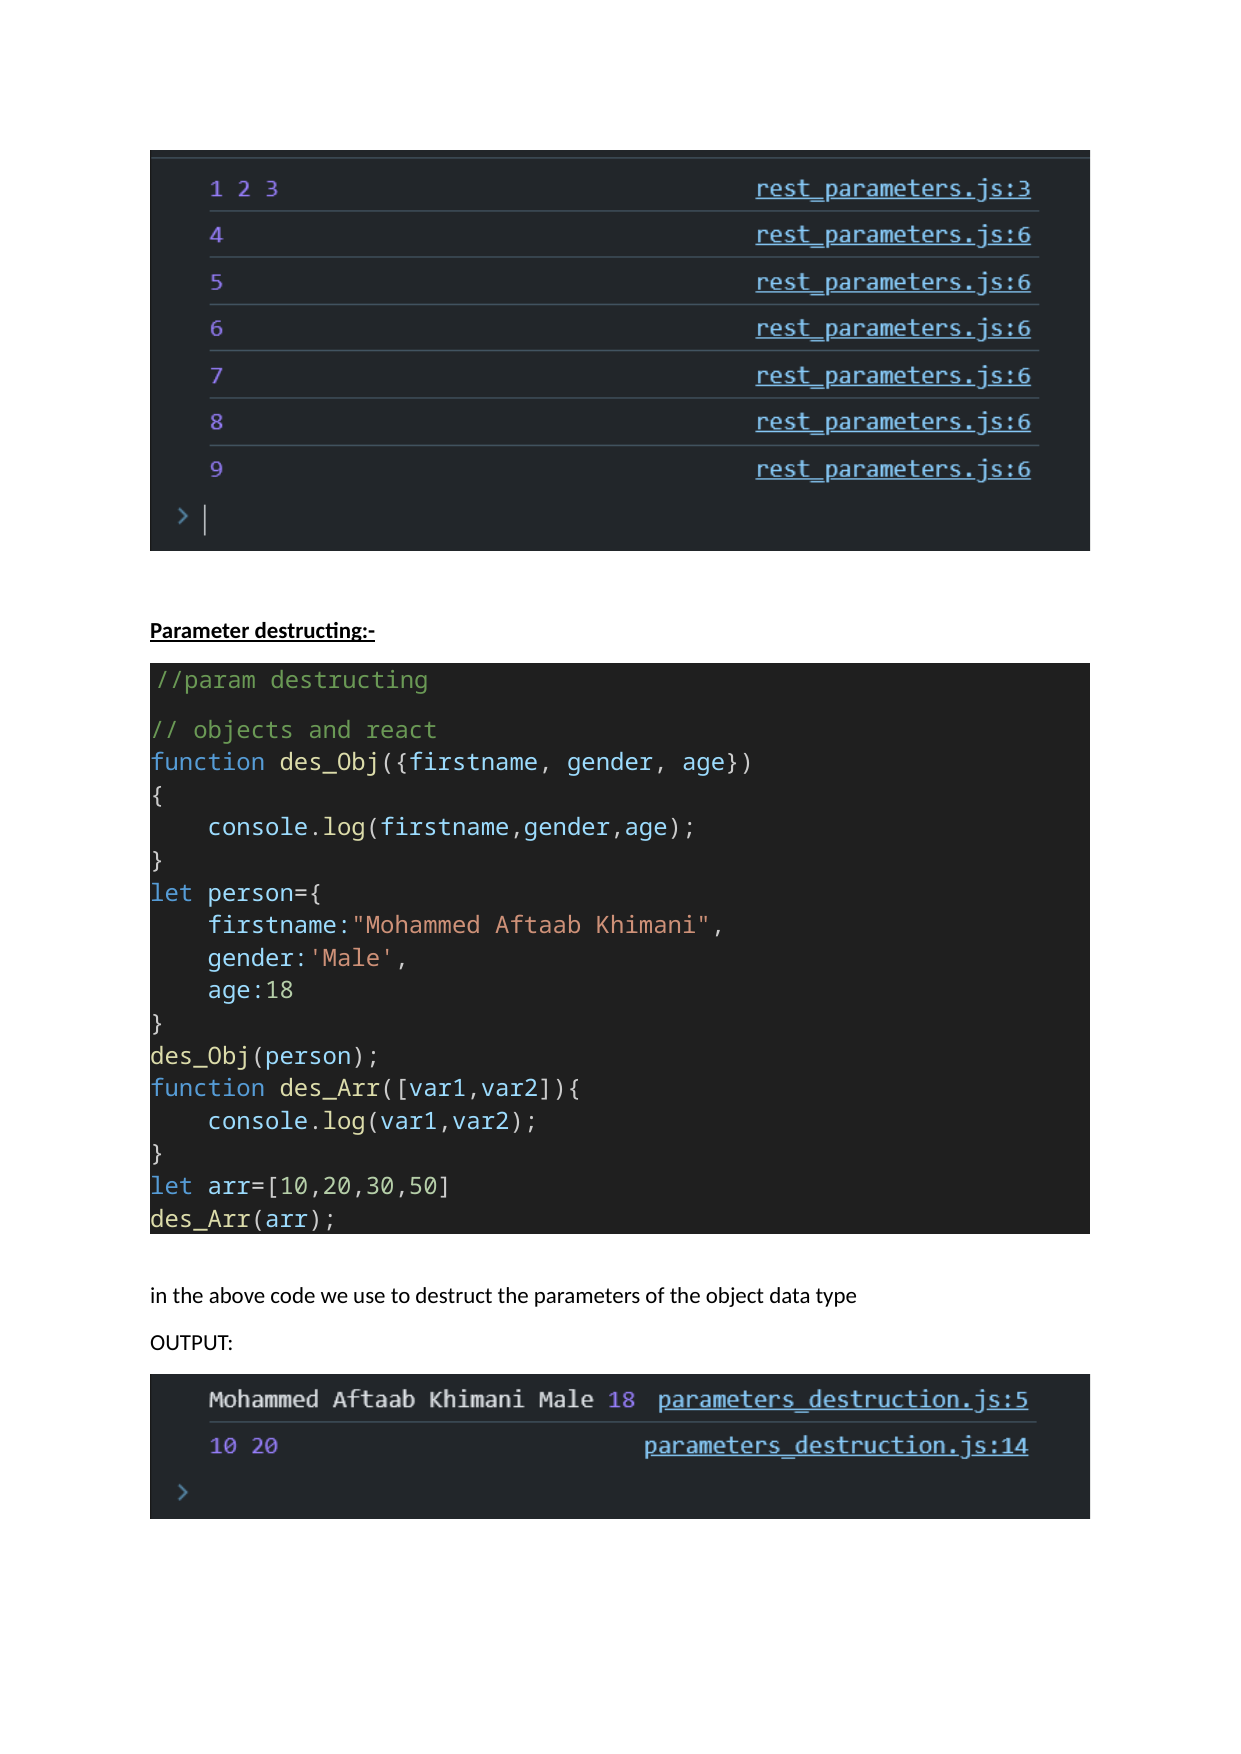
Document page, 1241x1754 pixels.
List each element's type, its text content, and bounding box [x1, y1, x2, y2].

text //param destructing [150, 663, 1090, 696]
text Parameter destructing:- [150, 616, 1090, 644]
text age:18 [150, 973, 1090, 1006]
text firstname:"Mohammed Aftaab Khimani", [150, 908, 1090, 941]
text // objects and react [150, 712, 1090, 745]
picture [150, 150, 1091, 551]
text } [150, 1136, 1090, 1169]
text let arr=[10,20,30,50] [150, 1169, 1090, 1201]
text } [150, 1006, 1090, 1038]
text function des_Arr([var1,var2]){ [150, 1071, 1090, 1104]
text OUTPUT: [150, 1328, 1090, 1356]
text console.log(var1,var2); [150, 1104, 1090, 1136]
text in the above code we use to destruct the parameters of the object data type [150, 1281, 1090, 1309]
text { [150, 778, 1090, 810]
text gender:'Male', [150, 941, 1090, 973]
text console.log(firstname,gender,age); [150, 810, 1090, 843]
text let person={ [150, 875, 1090, 908]
picture [150, 1374, 1091, 1519]
text } [150, 843, 1090, 875]
text function des_Obj({firstname, gender, age}) [150, 745, 1090, 778]
text des_Arr(arr); [150, 1201, 1090, 1234]
text des_Obj(person); [150, 1038, 1090, 1071]
